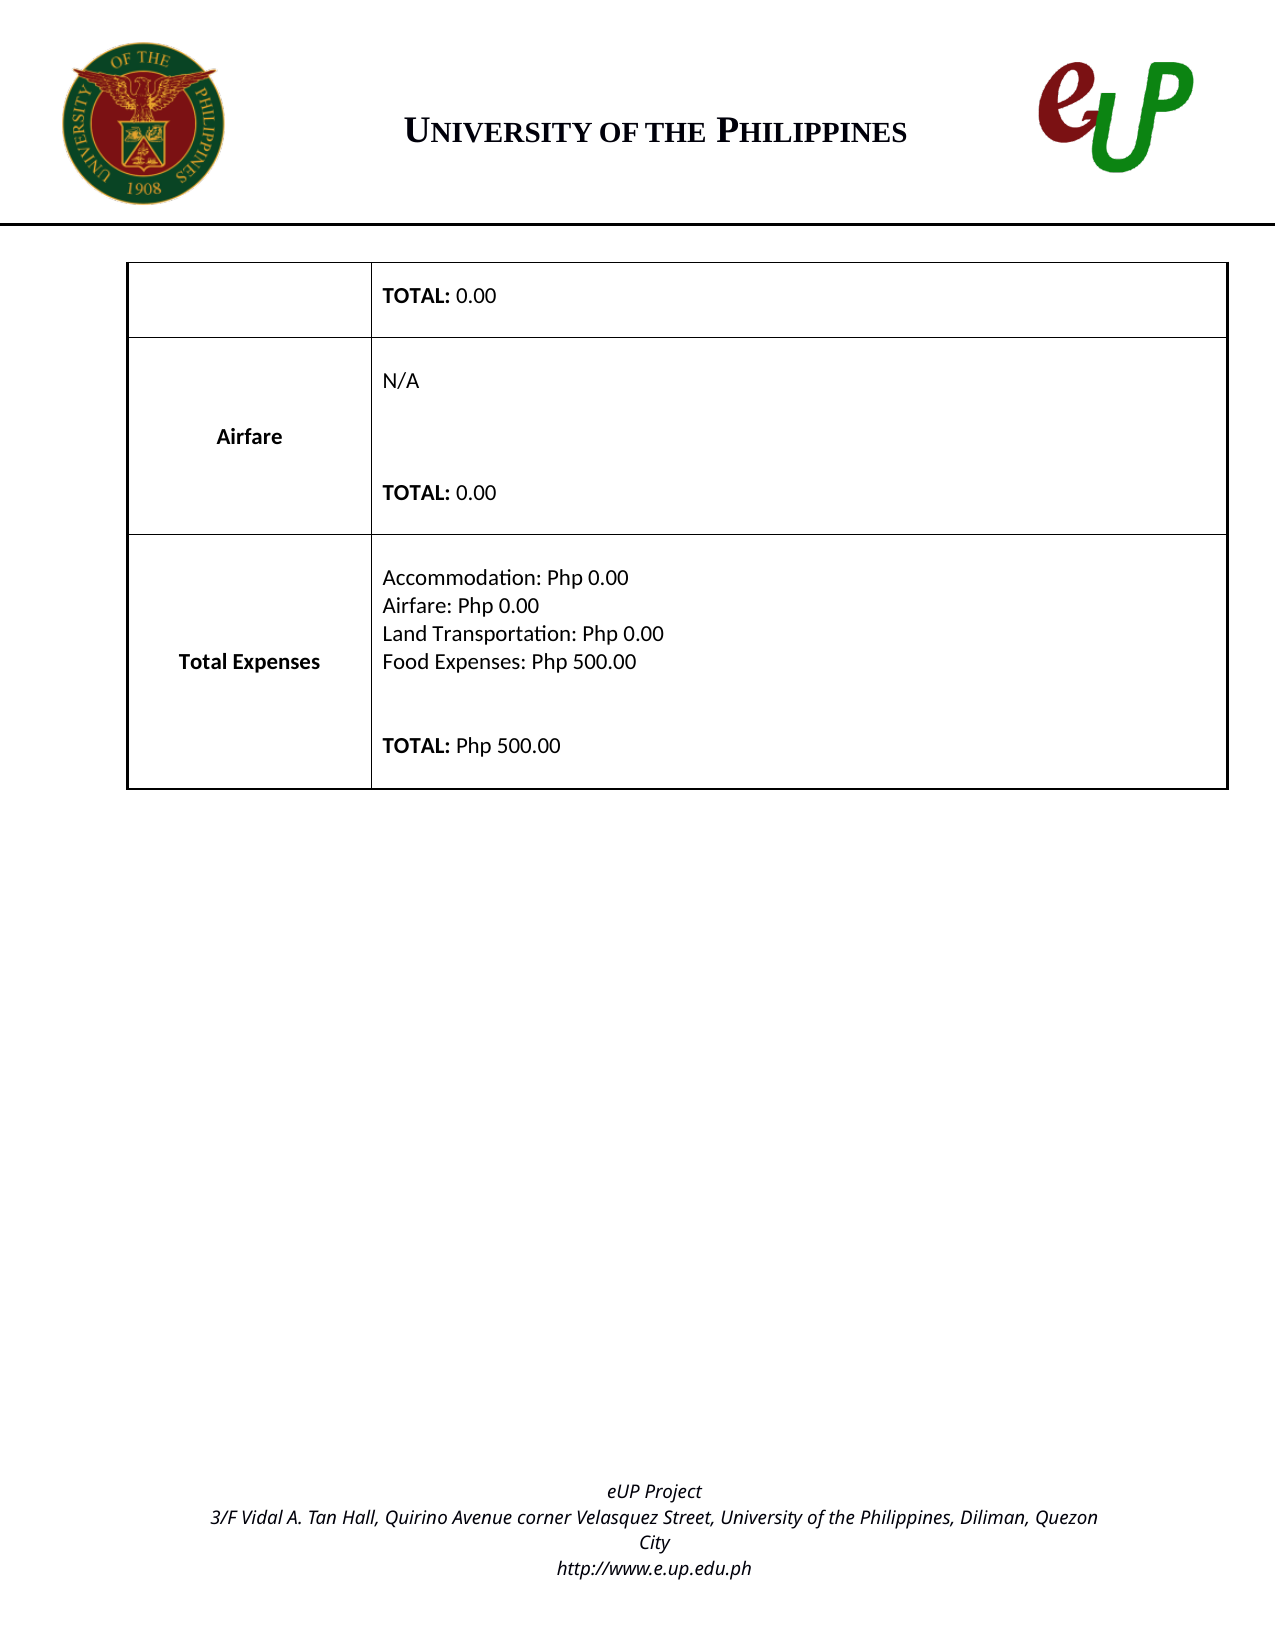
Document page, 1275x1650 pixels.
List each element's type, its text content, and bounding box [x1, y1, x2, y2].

table_cell Airfare [129, 338, 371, 534]
table_header [129, 263, 371, 337]
picture [1034, 50, 1197, 182]
table_cell N/A TOTAL: 0.00 [372, 338, 1226, 534]
table_cell Total Expenses [129, 535, 371, 788]
table_cell Accommodation: Php 0.00 Airfare: Php 0.00 Land Transportation: Php 0.00 Food Expenses: Php 500.00 TOTAL: Php 500.00 [372, 535, 1226, 788]
table_header TOTAL: 0.00 [372, 263, 1226, 337]
picture [61, 41, 226, 206]
